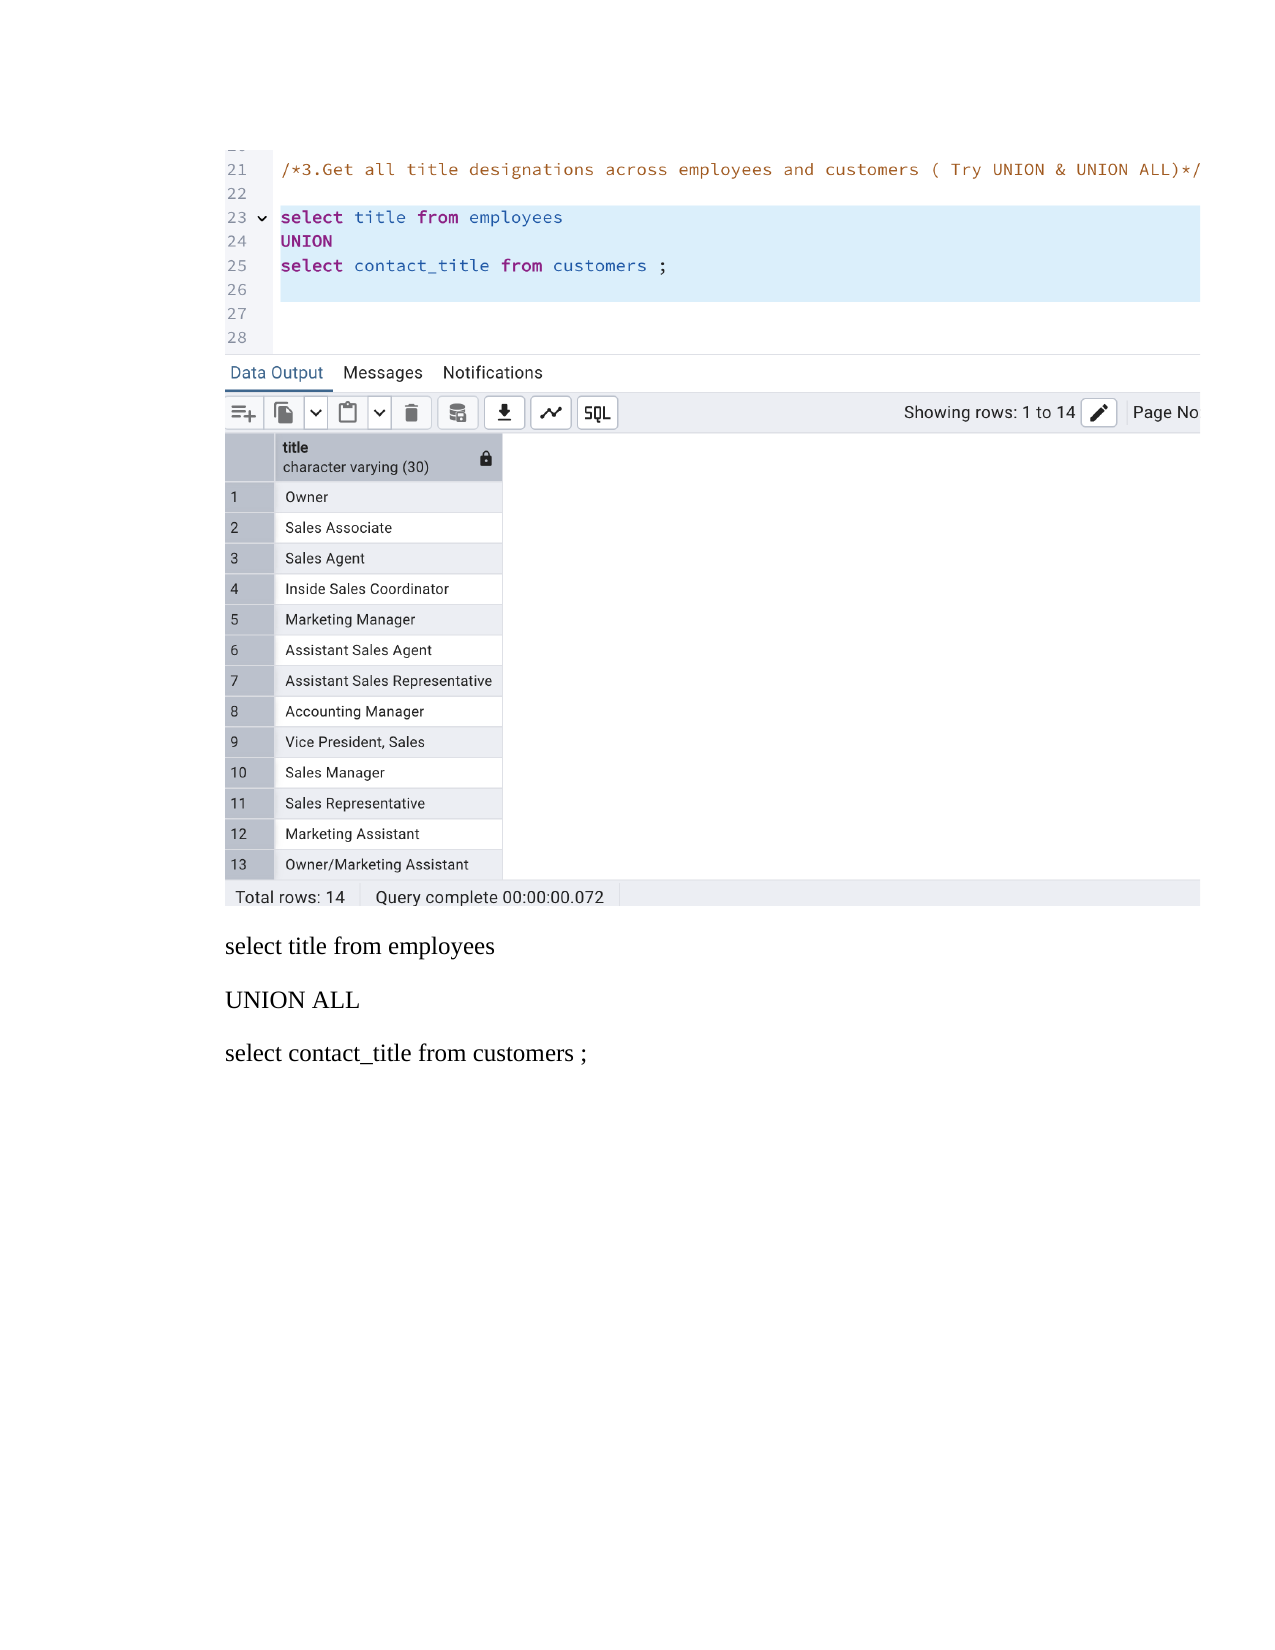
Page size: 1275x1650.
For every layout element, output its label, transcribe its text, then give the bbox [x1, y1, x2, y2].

text UNION ALL [225, 985, 1125, 1013]
text select title from employees [225, 931, 1125, 960]
picture [225, 150, 1200, 906]
text select contact_title from customers ; [225, 1038, 1125, 1067]
